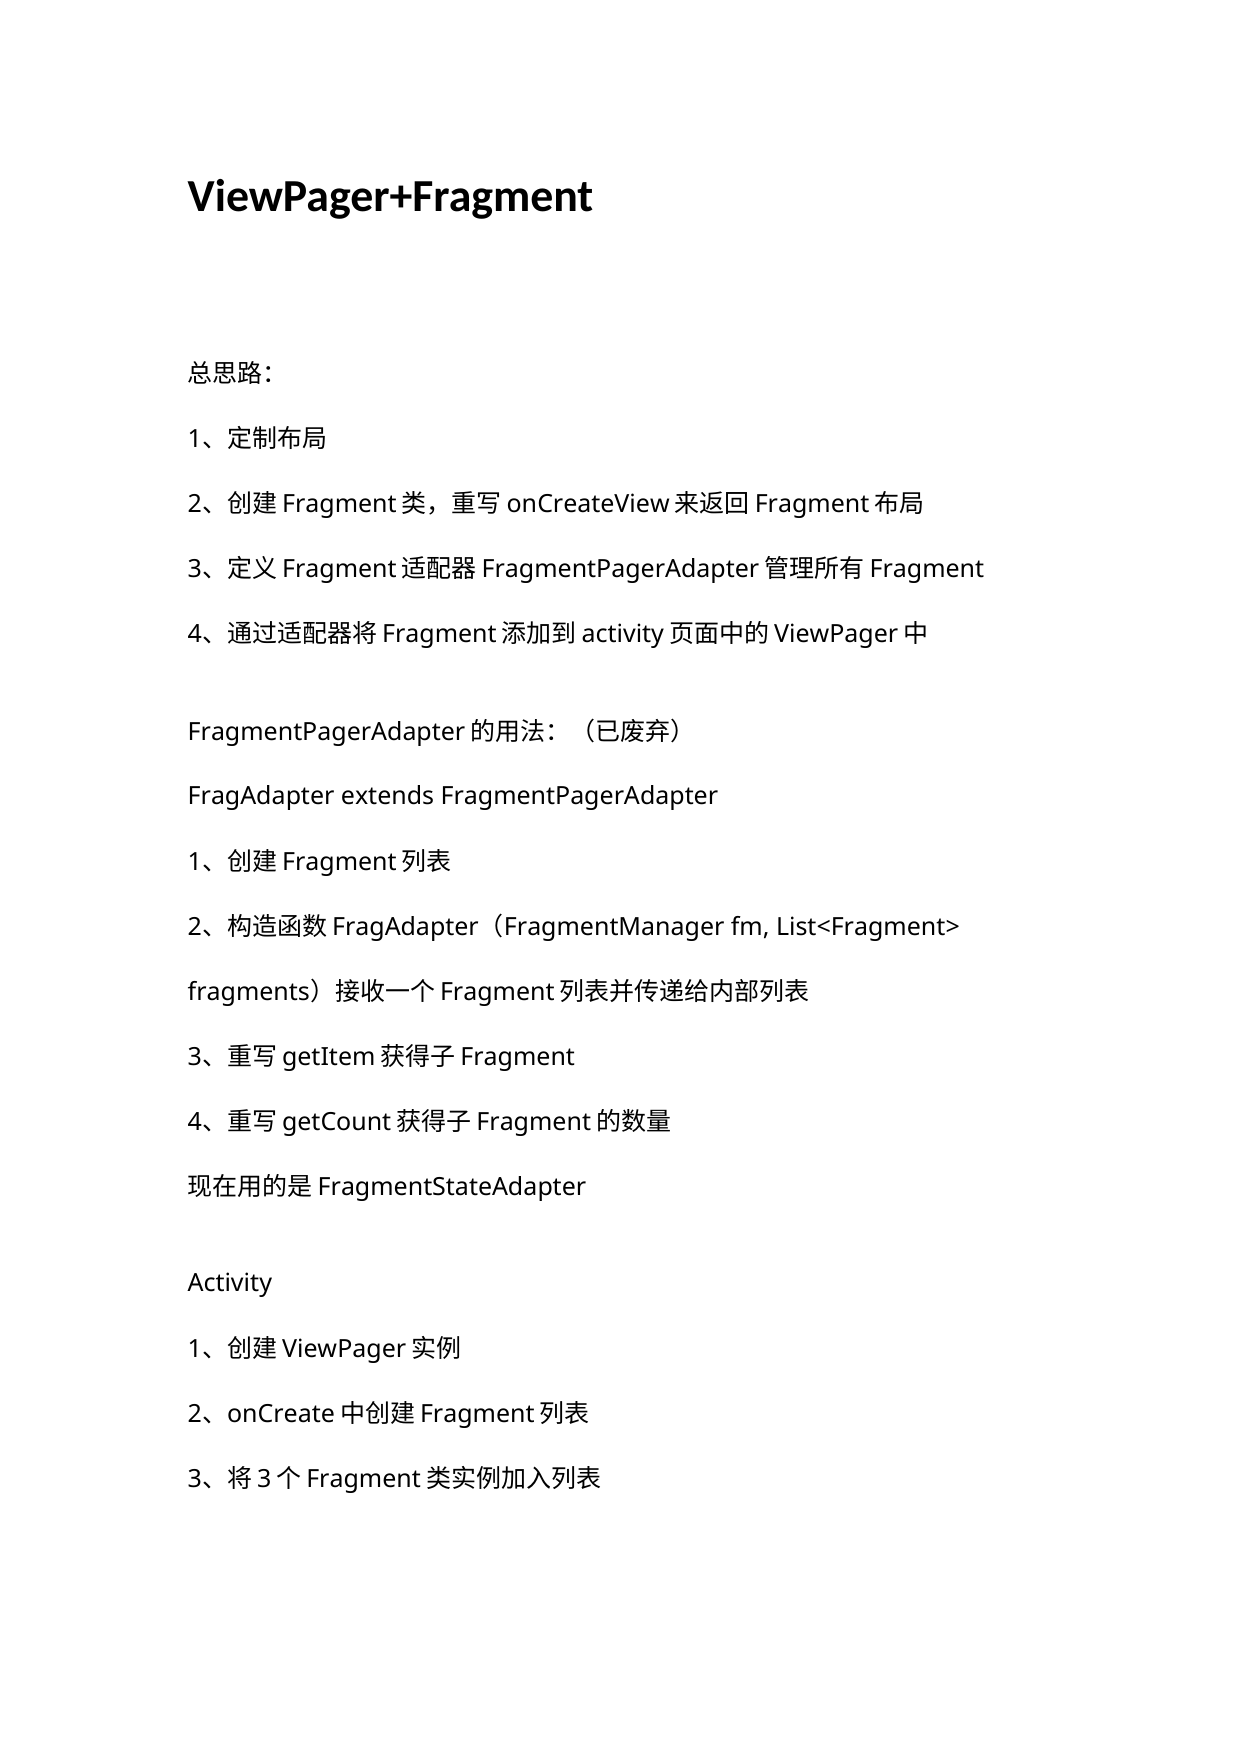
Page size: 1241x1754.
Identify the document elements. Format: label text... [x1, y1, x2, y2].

text 1、创建ViewPager实例 [187, 1314, 1053, 1379]
list 重写getItem获得子Fragment [187, 1022, 1053, 1087]
text 3、将3个Fragment类实例加入列表 [187, 1444, 1053, 1509]
list 重写getCount获得子Fragment的数量 [187, 1087, 1053, 1152]
list 创建Fragment类，重写onCreateView来返回Fragment布局 [187, 469, 1053, 534]
list 定义Fragment适配器FragmentPagerAdapter管理所有Fragment [187, 534, 1053, 599]
list 定制布局 [187, 404, 1053, 469]
text FragmentPagerAdapter的用法：（已废弃） [187, 697, 1053, 762]
list 创建Fragment列表 [187, 827, 1053, 892]
text 现在用的是FragmentStateAdapter [187, 1152, 1053, 1217]
text 总思路： [187, 339, 1053, 404]
list 构造函数FragAdapter（FragmentManager fm, List<Fragment> fragments）接收一个Fragment列表并传递给内部列表 [187, 892, 1053, 1022]
text FragAdapter extends FragmentPagerAdapter [187, 762, 1053, 827]
list 通过适配器将Fragment添加到activity页面中的ViewPager中 [187, 599, 1053, 664]
text Activity [187, 1249, 1053, 1314]
text 2、onCreate中创建Fragment列表 [187, 1379, 1053, 1444]
subtitle ViewPager+Fragment [187, 162, 1053, 227]
